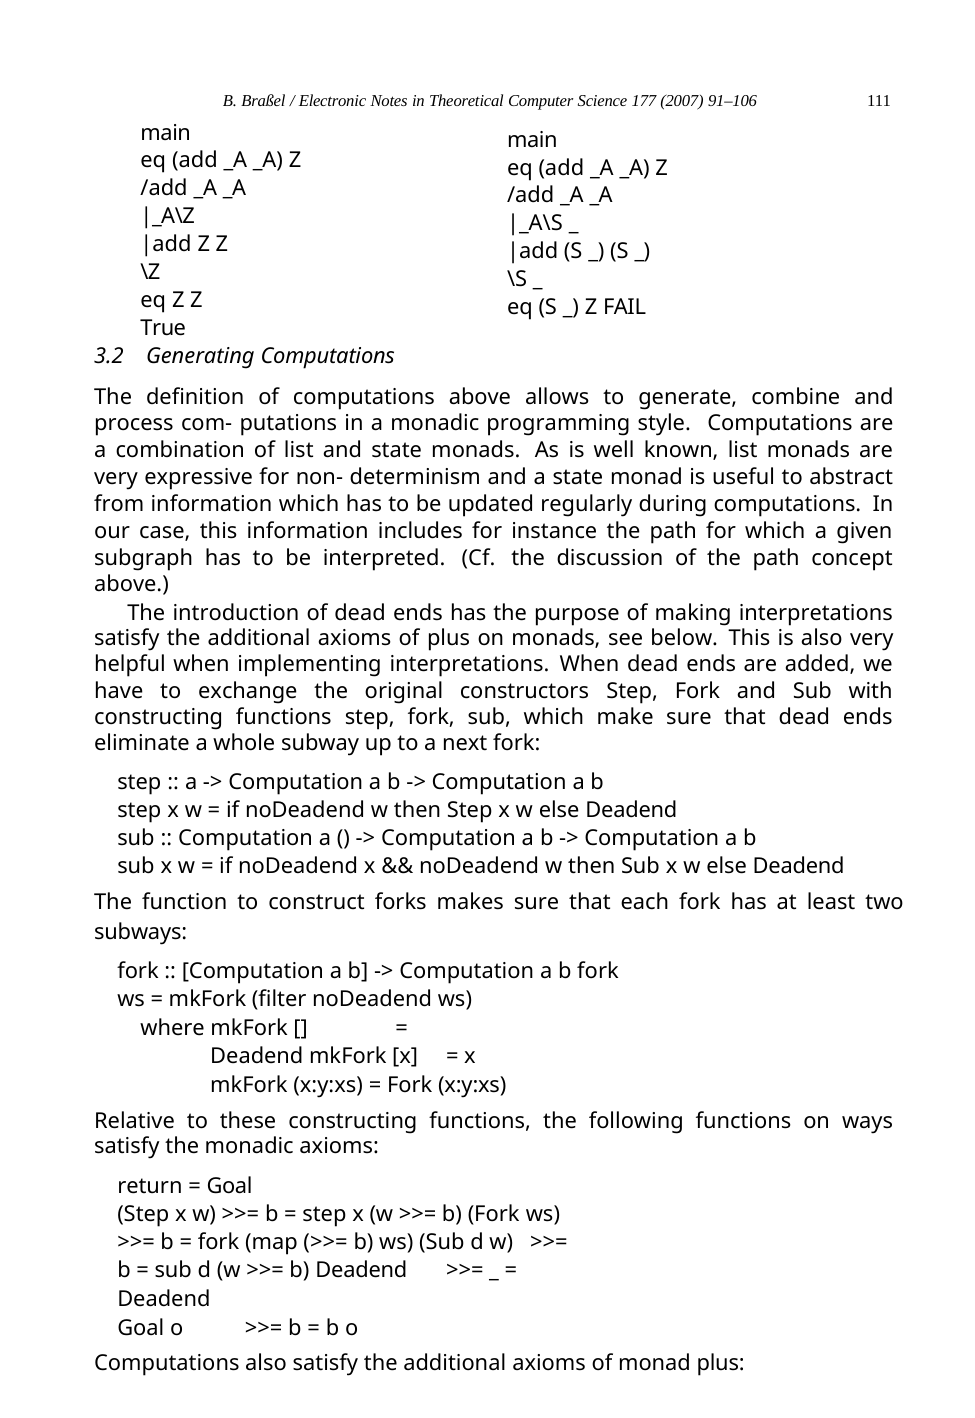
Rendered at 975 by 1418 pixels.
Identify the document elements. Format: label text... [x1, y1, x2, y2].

text /add _A _A [140, 173, 397, 201]
text eq Z Z True [140, 285, 248, 342]
text The function to construct forks makes sure that each fork has at least two subways: [94, 886, 904, 946]
text step :: a -> Computation a b -> Computation a b [117, 767, 904, 795]
text main [140, 117, 397, 146]
text sub :: Computation a () -> Computation a b -> Computation a b [117, 823, 904, 851]
text |_A\Z [140, 201, 397, 229]
text (Step x w) >>= b = step x (w >>= b) (Fork ws) >>= b = fork (map (>>= b) ws) (Sub d w) >>= b = sub d (w >>= b) Deadend >>= _ = Deadend [117, 1199, 582, 1312]
text eq (add _A _A) Z [507, 153, 904, 181]
text |add Z Z [140, 229, 397, 257]
text /add _A _A [507, 181, 904, 208]
text |add (S _) (S _) [507, 236, 904, 264]
text The definition of computations above allows to generate, combine and process com- putations in a monadic programming style. Computations are a combination of list and state monads. As is well known, list monads are very expressive for non- determinism and a state monad is useful to abstract from information which has to be updated regularly during computations. In our case, this information includes for instance the path for which a given subgraph has to be interpreted. (Cf. the discussion of the path concept above.) [94, 383, 893, 598]
text Computations also satisfy the additional axioms of monad plus: [94, 1347, 904, 1377]
text main [507, 124, 904, 153]
text \Z [140, 257, 397, 285]
text The introduction of dead ends has the purpose of making interpretations satisfy the additional axioms of plus on monads, see below. This is also very helpful when implementing interpretations. When dead ends are added, we have to exchange the original constructors Step, Fork and Sub with constructing functions step, fork, sub, which make sure that dead ends eliminate a whole subway up to a next fork: [94, 599, 893, 757]
text sub x w = if noDeadend x && noDeadend w then Sub x w else Deadend [117, 851, 904, 879]
list Generating Computations [94, 342, 397, 369]
text where mkFork [] = Deadend mkFork [x] = x [140, 1013, 501, 1070]
text Goal o >>= b = b o [117, 1312, 904, 1341]
text \S _ [507, 264, 904, 292]
text Relative to these constructing functions, the following functions on ways satisfy the monadic axioms: [94, 1107, 893, 1160]
text return = Goal [117, 1170, 904, 1199]
text step x w = if noDeadend w then Step x w else Deadend [117, 795, 904, 823]
text fork :: [Computation a b] -> Computation a b fork ws = mkFork (filter noDeadend ws) [117, 956, 631, 1013]
text |_A\S _ [507, 208, 904, 236]
text eq (add _A _A) Z [140, 146, 397, 173]
text eq (S _) Z FAIL [507, 292, 661, 320]
text mkFork (x:y:xs) = Fork (x:y:xs) [210, 1070, 904, 1098]
